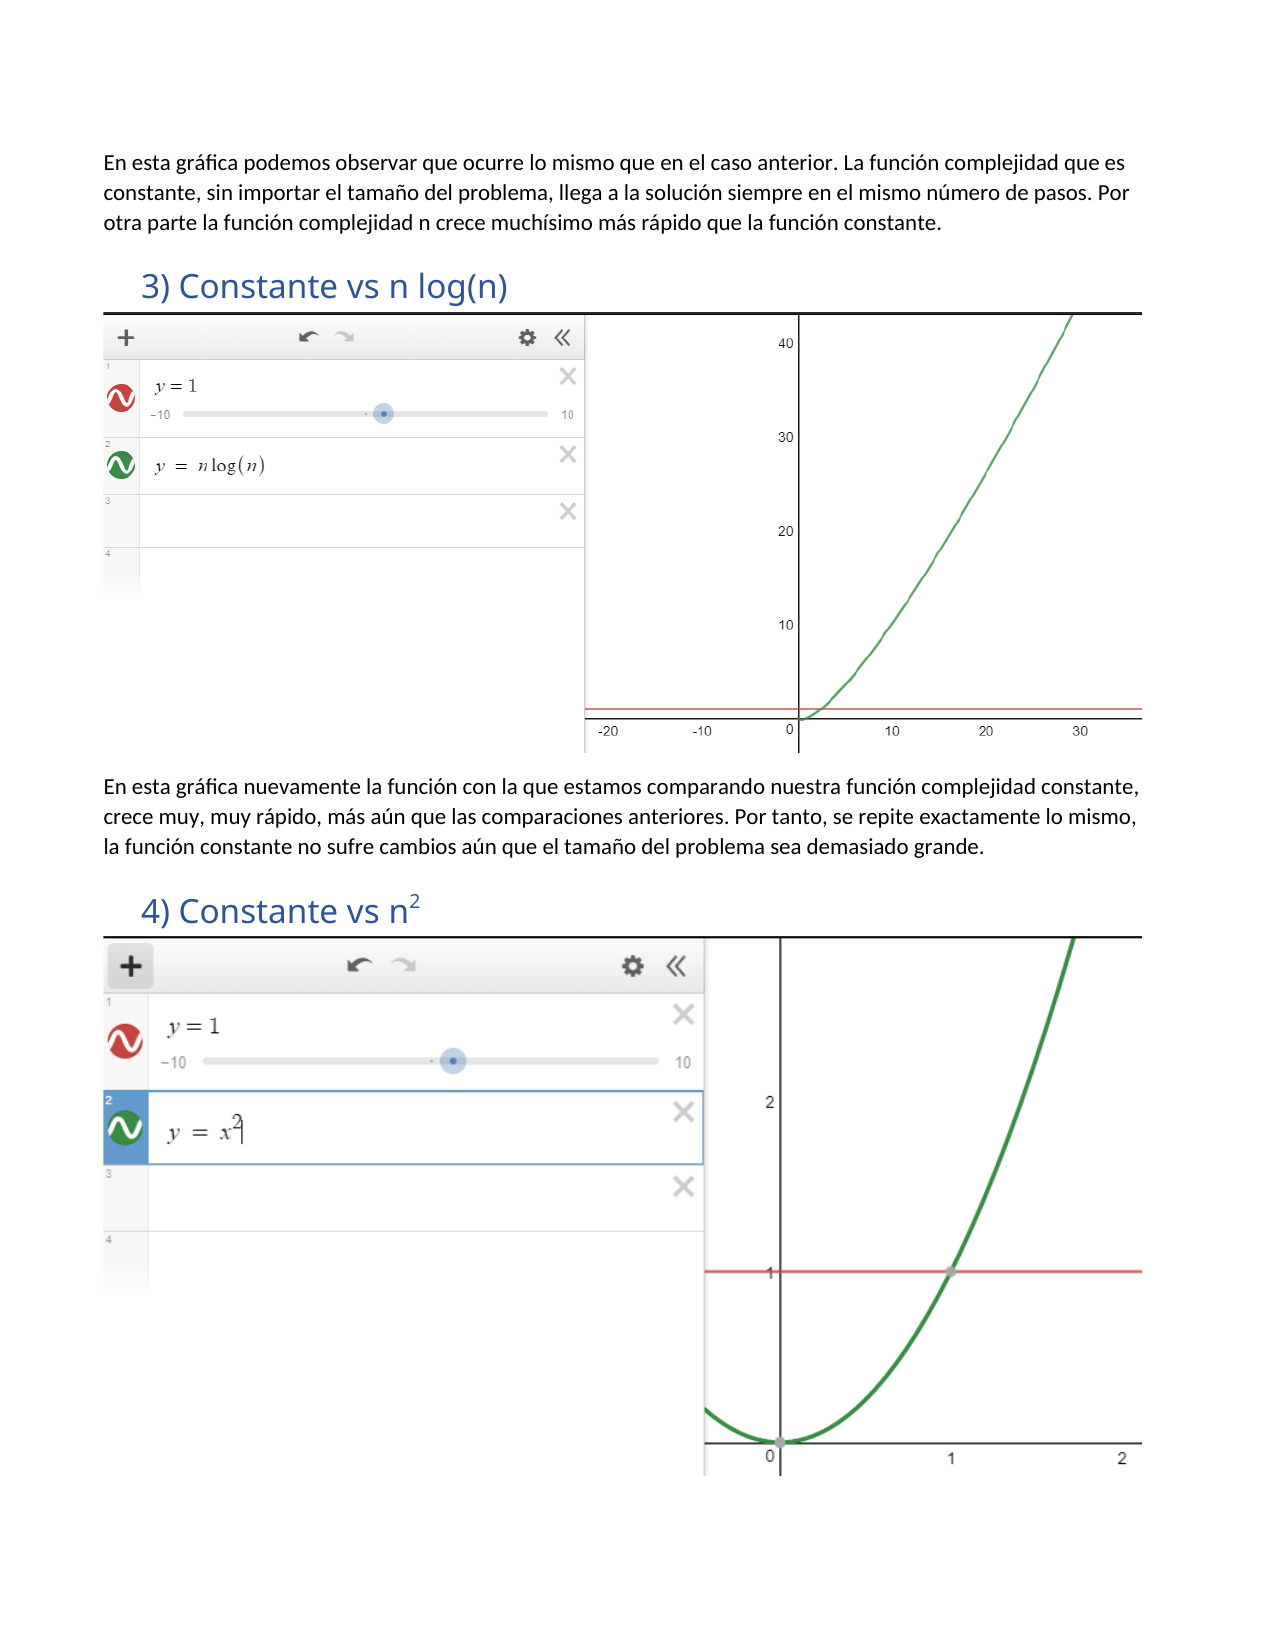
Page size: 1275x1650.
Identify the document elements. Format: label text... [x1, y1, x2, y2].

text En esta gráfica nuevamente la función con la que estamos comparando nuestra función complejidad constante, crece muy, muy rápido, más aún que las comparaciones anteriores. Por tanto, se repite exactamente lo mismo, la función constante no sufre cambios aún que el tamaño del problema sea demasiado grande. [103, 772, 1142, 860]
picture [103, 312, 1143, 753]
picture [103, 936, 1143, 1476]
text En esta gráfica podemos observar que ocurre lo mismo que en el caso anterior. La función complejidad que es constante, sin importar el tamaño del problema, llega a la solución siempre en el mismo número de pasos. Por otra parte la función complejidad n crece muchísimo más rápido que la función constante. [103, 148, 1142, 236]
subtitle Constante vs n2 [141, 887, 1142, 933]
subtitle Constante vs n log(n) [141, 263, 1142, 309]
